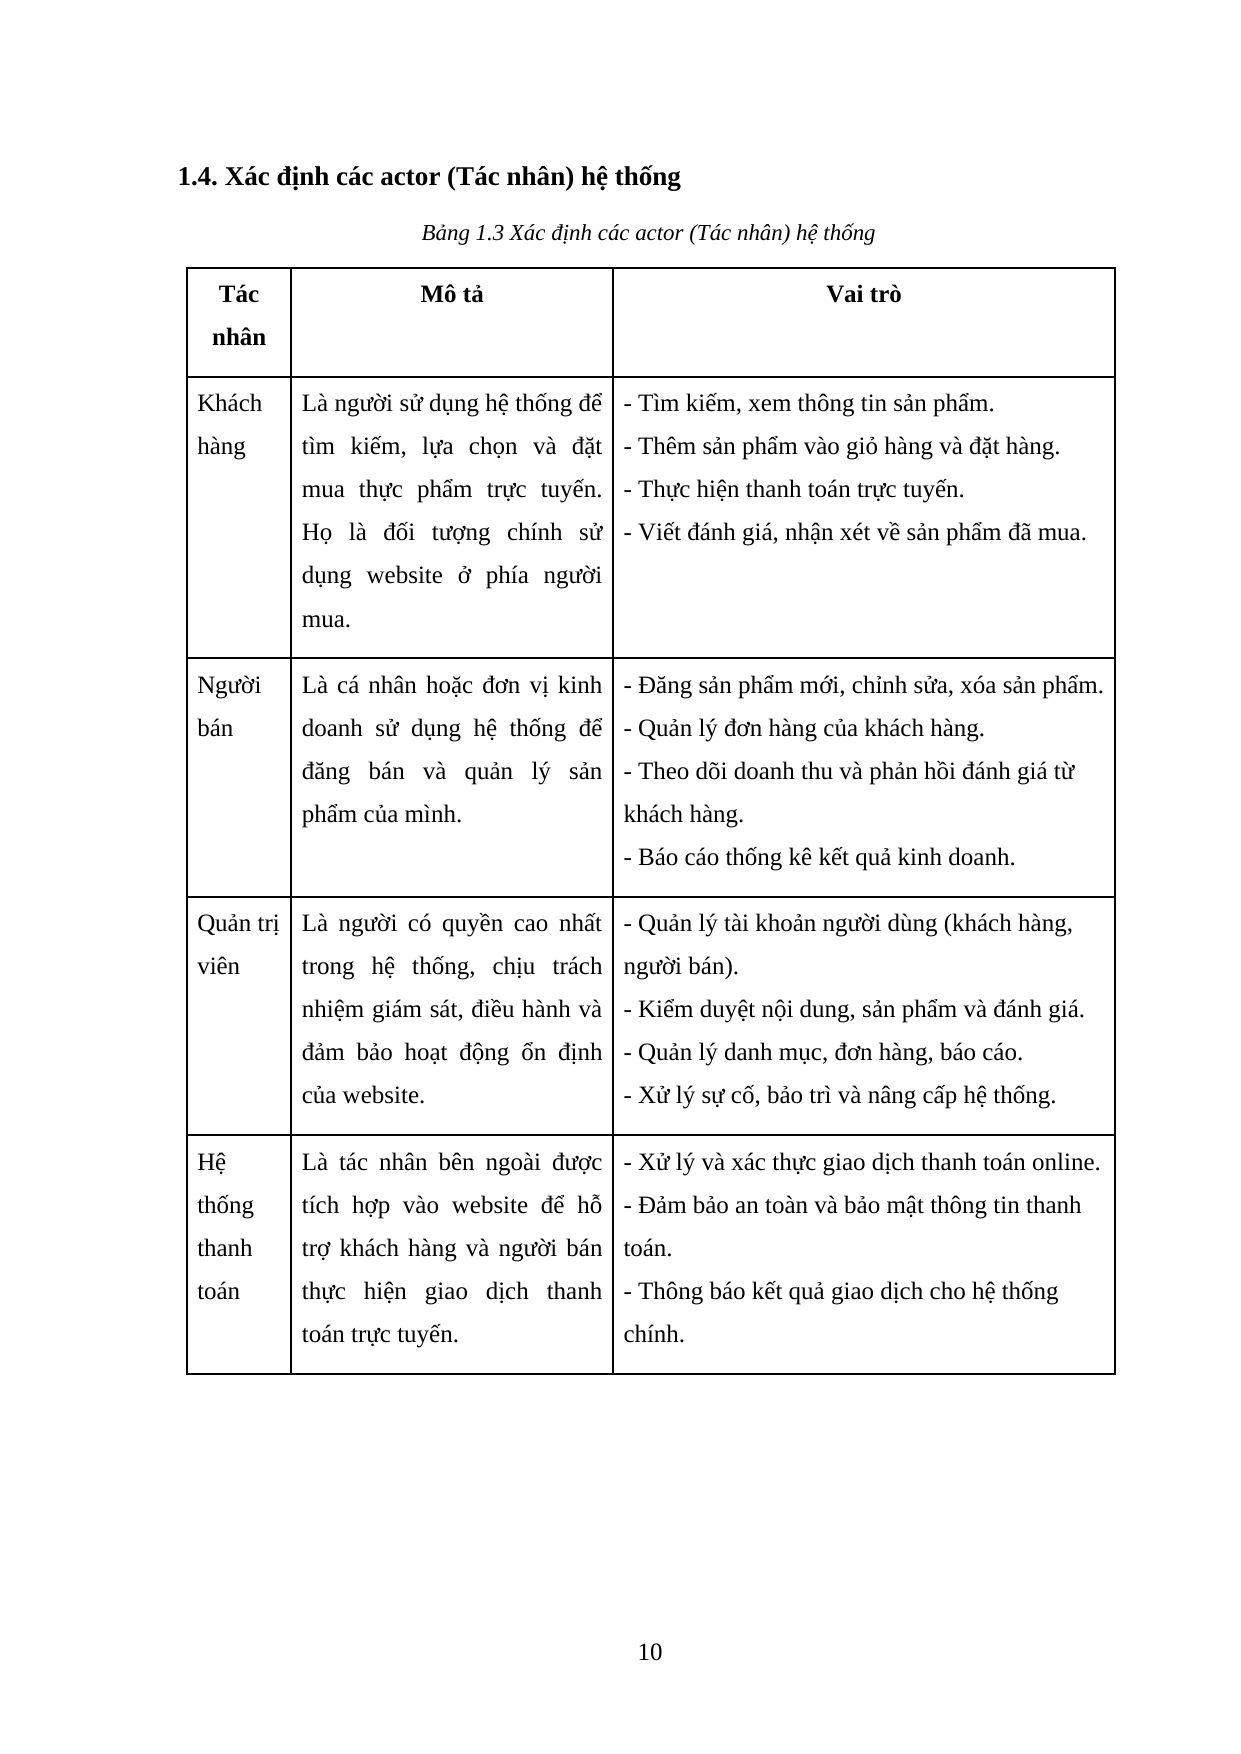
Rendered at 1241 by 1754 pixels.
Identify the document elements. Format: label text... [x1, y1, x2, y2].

table_cell Là người có quyền cao nhất trong hệ thống, chịu trách nhiệm giám sát, điều hành và đảm bảo hoạt động ổn định của website. [292, 898, 612, 1134]
table_header Tác nhân [188, 269, 290, 376]
table_cell - Xử lý và xác thực giao dịch thanh toán online. - Đảm bảo an toàn và bảo mật thông tin thanh toán. - Thông báo kết quả giao dịch cho hệ thống chính. [614, 1136, 1114, 1372]
table_cell Là cá nhân hoặc đơn vị kinh doanh sử dụng hệ thống để đăng bán và quản lý sản phẩm của mình. [292, 659, 612, 896]
table_cell - Tìm kiếm, xem thông tin sản phẩm. - Thêm sản phẩm vào giỏ hàng và đặt hàng. - Thực hiện thanh toán trực tuyến. - Viết đánh giá, nhận xét về sản phẩm đã mua. [614, 378, 1114, 657]
table_cell Là người sử dụng hệ thống để tìm kiếm, lựa chọn và đặt mua thực phẩm trực tuyến. Họ là đối tượng chính sử dụng website ở phía người mua. [292, 378, 612, 657]
table_cell Là tác nhân bên ngoài được tích hợp vào website để hỗ trợ khách hàng và người bán thực hiện giao dịch thanh toán trực tuyến. [292, 1136, 612, 1372]
table_header Mô tả [292, 269, 612, 376]
table_header Vai trò [614, 269, 1114, 376]
table_cell Người bán [188, 659, 290, 896]
subtitle 1.4. Xác định các actor (Tác nhân) hệ thống [177, 160, 1122, 191]
table_cell - Đăng sản phẩm mới, chỉnh sửa, xóa sản phẩm. - Quản lý đơn hàng của khách hàng. - Theo dõi doanh thu và phản hồi đánh giá từ khách hàng. - Báo cáo thống kê kết quả kinh doanh. [614, 659, 1114, 896]
text Bảng 1.3 Xác định các actor (Tác nhân) hệ thống [177, 219, 1122, 246]
table_cell Hệ thống thanh toán [188, 1136, 290, 1372]
table_cell Quản trị viên [188, 898, 290, 1134]
table_cell Khách hàng [188, 378, 290, 657]
table_cell - Quản lý tài khoản người dùng (khách hàng, người bán). - Kiểm duyệt nội dung, sản phẩm và đánh giá. - Quản lý danh mục, đơn hàng, báo cáo. - Xử lý sự cố, bảo trì và nâng cấp hệ thống. [614, 898, 1114, 1134]
